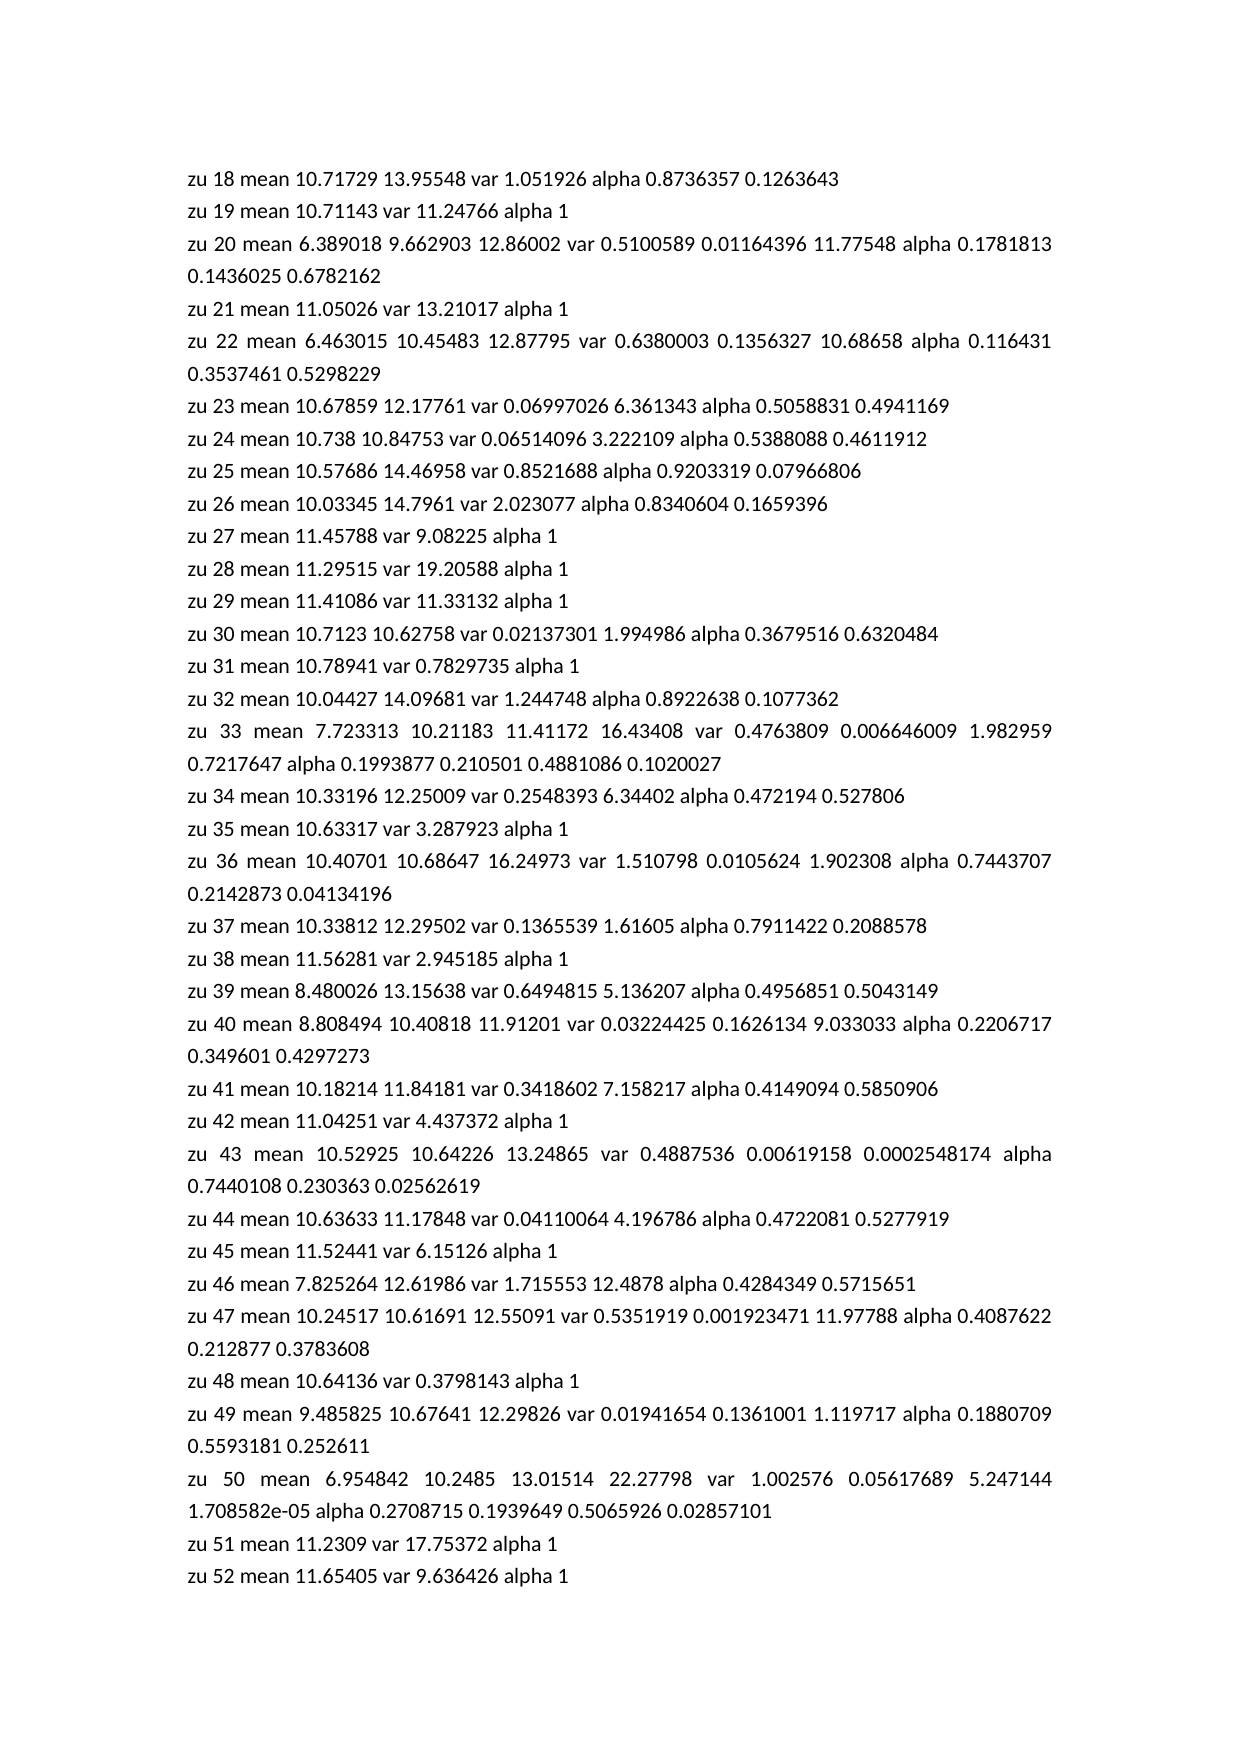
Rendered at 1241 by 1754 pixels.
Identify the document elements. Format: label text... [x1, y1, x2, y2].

text zu 19 mean 10.71143 var 11.24766 alpha 1 [187, 194, 1053, 227]
text zu 25 mean 10.57686 14.46958 var 0.8521688 alpha 0.9203319 0.07966806 [187, 454, 1053, 487]
text zu 32 mean 10.04427 14.09681 var 1.244748 alpha 0.8922638 0.1077362 [187, 682, 1053, 714]
text zu 21 mean 11.05026 var 13.21017 alpha 1 [187, 292, 1053, 324]
text zu 38 mean 11.56281 var 2.945185 alpha 1 [187, 942, 1053, 974]
text zu 45 mean 11.52441 var 6.15126 alpha 1 [187, 1234, 1053, 1267]
text zu 23 mean 10.67859 12.17761 var 0.06997026 6.361343 alpha 0.5058831 0.4941169 [187, 389, 1053, 422]
text zu 48 mean 10.64136 var 0.3798143 alpha 1 [187, 1364, 1053, 1397]
text zu 39 mean 8.480026 13.15638 var 0.6494815 5.136207 alpha 0.4956851 0.5043149 [187, 974, 1053, 1007]
text zu 46 mean 7.825264 12.61986 var 1.715553 12.4878 alpha 0.4284349 0.5715651 [187, 1267, 1053, 1299]
text zu 35 mean 10.63317 var 3.287923 alpha 1 [187, 812, 1053, 844]
text zu 29 mean 11.41086 var 11.33132 alpha 1 [187, 584, 1053, 617]
text zu 50 mean 6.954842 10.2485 13.01514 22.27798 var 1.002576 0.05617689 5.247144 1.708582e-05 alpha 0.2708715 0.1939649 0.5065926 0.02857101 [187, 1462, 1053, 1527]
text zu 24 mean 10.738 10.84753 var 0.06514096 3.222109 alpha 0.5388088 0.4611912 [187, 422, 1053, 454]
text zu 42 mean 11.04251 var 4.437372 alpha 1 [187, 1104, 1053, 1137]
text zu 27 mean 11.45788 var 9.08225 alpha 1 [187, 519, 1053, 552]
text zu 41 mean 10.18214 11.84181 var 0.3418602 7.158217 alpha 0.4149094 0.5850906 [187, 1072, 1053, 1104]
text zu 37 mean 10.33812 12.29502 var 0.1365539 1.61605 alpha 0.7911422 0.2088578 [187, 909, 1053, 942]
text zu 22 mean 6.463015 10.45483 12.87795 var 0.6380003 0.1356327 10.68658 alpha 0.116431 0.3537461 0.5298229 [187, 324, 1053, 389]
text zu 44 mean 10.63633 11.17848 var 0.04110064 4.196786 alpha 0.4722081 0.5277919 [187, 1202, 1053, 1234]
text zu 30 mean 10.7123 10.62758 var 0.02137301 1.994986 alpha 0.3679516 0.6320484 [187, 617, 1053, 649]
text zu 28 mean 11.29515 var 19.20588 alpha 1 [187, 552, 1053, 584]
text zu 47 mean 10.24517 10.61691 12.55091 var 0.5351919 0.001923471 11.97788 alpha 0.4087622 0.212877 0.3783608 [187, 1299, 1053, 1364]
text zu 18 mean 10.71729 13.95548 var 1.051926 alpha 0.8736357 0.1263643 [187, 162, 1053, 194]
text zu 40 mean 8.808494 10.40818 11.91201 var 0.03224425 0.1626134 9.033033 alpha 0.2206717 0.349601 0.4297273 [187, 1007, 1053, 1072]
text zu 31 mean 10.78941 var 0.7829735 alpha 1 [187, 649, 1053, 682]
text zu 43 mean 10.52925 10.64226 13.24865 var 0.4887536 0.00619158 0.0002548174 alpha 0.7440108 0.230363 0.02562619 [187, 1137, 1053, 1202]
text zu 49 mean 9.485825 10.67641 12.29826 var 0.01941654 0.1361001 1.119717 alpha 0.1880709 0.5593181 0.252611 [187, 1397, 1053, 1462]
text zu 52 mean 11.65405 var 9.636426 alpha 1 [187, 1559, 1053, 1592]
text zu 36 mean 10.40701 10.68647 16.24973 var 1.510798 0.0105624 1.902308 alpha 0.7443707 0.2142873 0.04134196 [187, 844, 1053, 909]
text zu 26 mean 10.03345 14.7961 var 2.023077 alpha 0.8340604 0.1659396 [187, 487, 1053, 519]
text zu 33 mean 7.723313 10.21183 11.41172 16.43408 var 0.4763809 0.006646009 1.982959 0.7217647 alpha 0.1993877 0.210501 0.4881086 0.1020027 [187, 714, 1053, 779]
text zu 51 mean 11.2309 var 17.75372 alpha 1 [187, 1527, 1053, 1559]
text zu 34 mean 10.33196 12.25009 var 0.2548393 6.34402 alpha 0.472194 0.527806 [187, 779, 1053, 812]
text zu 20 mean 6.389018 9.662903 12.86002 var 0.5100589 0.01164396 11.77548 alpha 0.1781813 0.1436025 0.6782162 [187, 227, 1053, 292]
